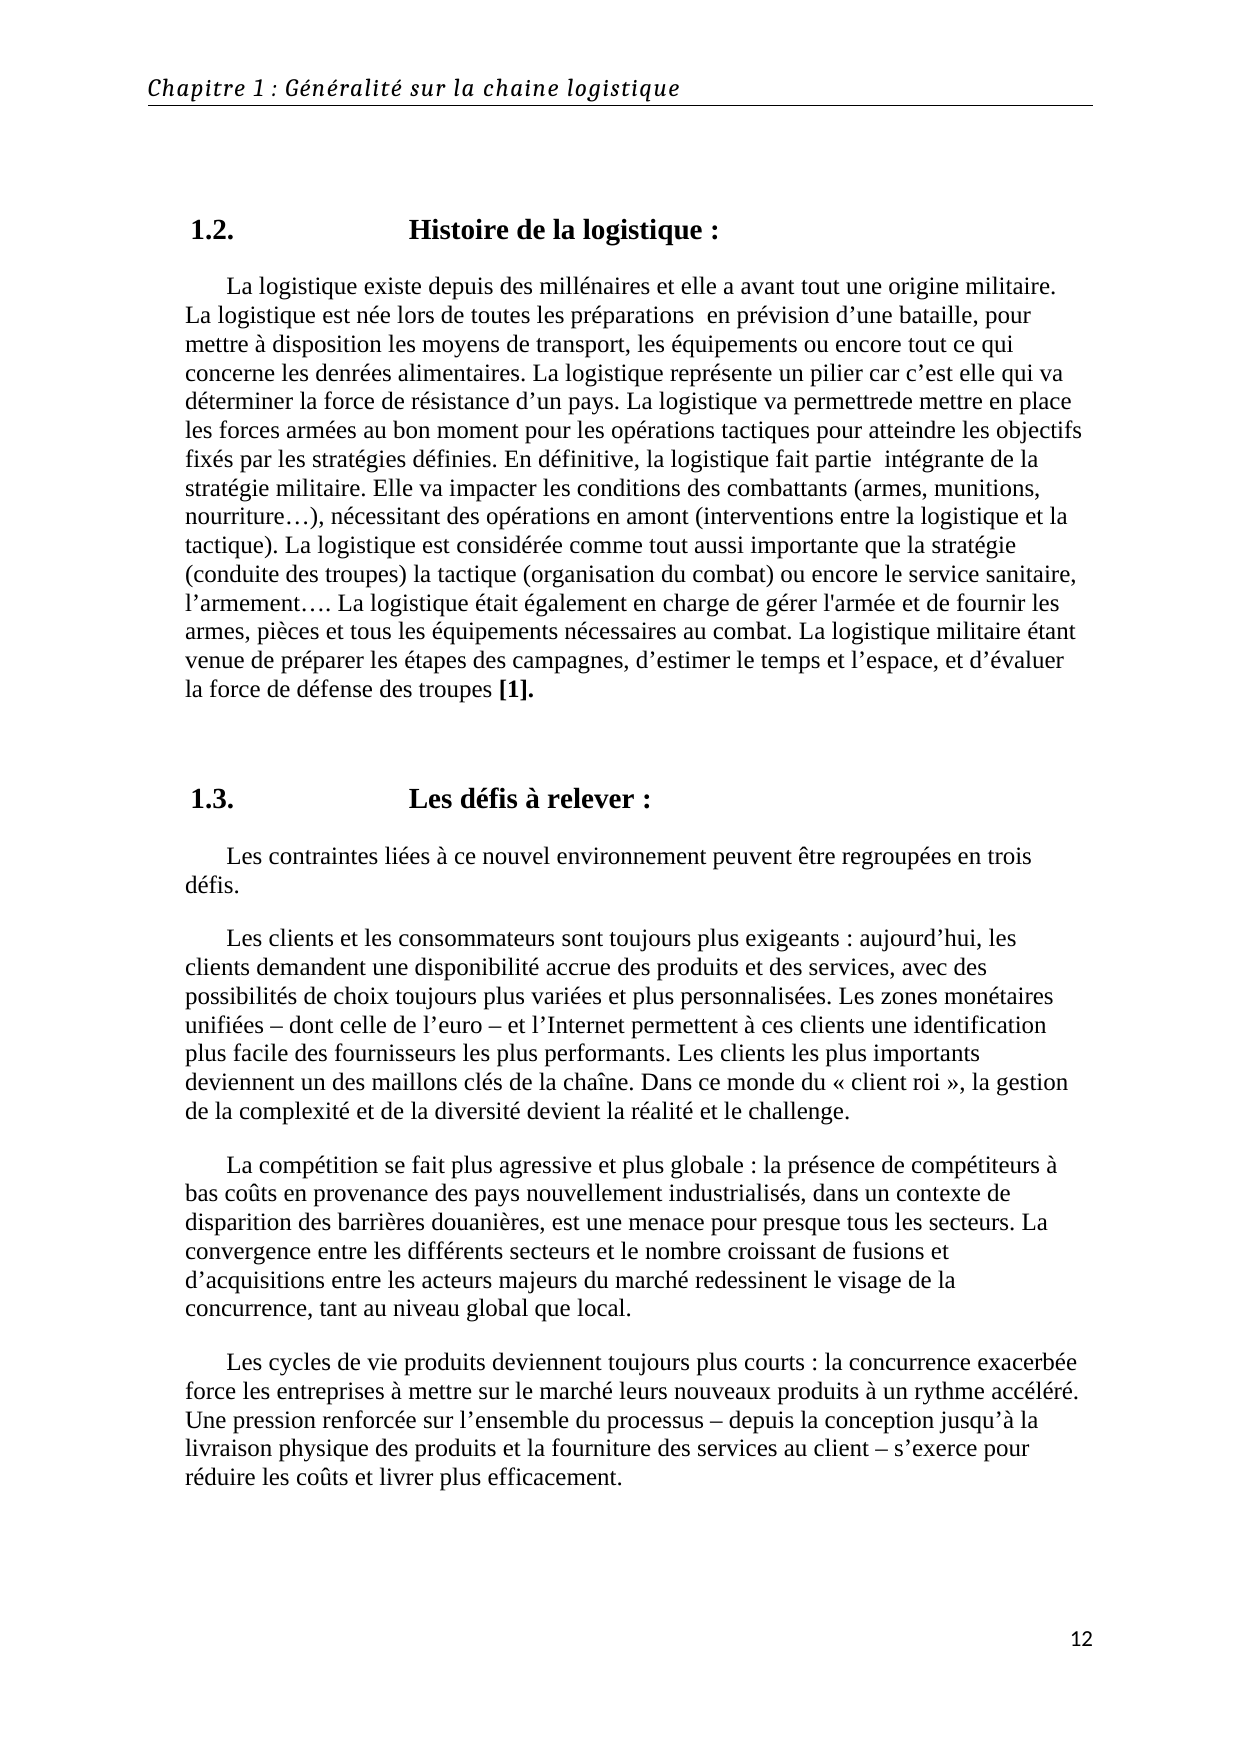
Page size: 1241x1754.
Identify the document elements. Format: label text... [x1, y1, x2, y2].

text Histoire de la logistique : [190, 212, 1093, 246]
text Les défis à relever : [190, 782, 1093, 815]
text Les cycles de vie produits deviennent toujours plus courts : la concurrence exacerbée force les entreprises à mettre sur le marché leurs nouveaux produits à un rythme accéléré. Une pression renforcée sur l’ensemble du processus – depuis la conception jusqu’à la livraison physique des produits et la fourniture des services au client – s’exerce pour réduire les coûts et livrer plus efficacement. [185, 1347, 1087, 1491]
text Les clients et les consommateurs sont toujours plus exigeants : aujourd’hui, les clients demandent une disponibilité accrue des produits et des services, avec des possibilités de choix toujours plus variées et plus personnalisées. Les zones monétaires unifiées – dont celle de l’euro – et l’Internet permettent à ces clients une identification plus facile des fournisseurs les plus performants. Les clients les plus importants deviennent un des maillons clés de la chaîne. Dans ce monde du « client roi », la gestion de la complexité et de la diversité devient la réalité et le challenge. [185, 923, 1087, 1125]
text Les contraintes liées à ce nouvel environnement peuvent être regroupées en trois défis. [185, 841, 1087, 898]
text La logistique existe depuis des millénaires et elle a avant tout une origine militaire. La logistique est née lors de toutes les préparations en prévision d’une bataille, pour mettre à disposition les moyens de transport, les équipements ou encore tout ce qui concerne les denrées alimentaires. La logistique représente un pilier car c’est elle qui va déterminer la force de résistance d’un pays. La logistique va permettrede mettre en place les forces armées au bon moment pour les opérations tactiques pour atteindre les objectifs fixés par les stratégies définies. En définitive, la logistique fait partie intégrante de la stratégie militaire. Elle va impacter les conditions des combattants (armes, munitions, nourriture…), nécessitant des opérations en amont (interventions entre la logistique et la tactique). La logistique est considérée comme tout aussi importante que la stratégie (conduite des troupes) la tactique (organisation du combat) ou encore le service sanitaire, l’armement…. La logistique était également en charge de gérer l'armée et de fournir les armes, pièces et tous les équipements nécessaires au combat. La logistique militaire étant venue de préparer les étapes des campagnes, d’estimer le temps et l’espace, et d’évaluer la force de défense des troupes [1]. [185, 271, 1087, 703]
text La compétition se fait plus agressive et plus globale : la présence de compétiteurs à bas coûts en provenance des pays nouvellement industrialisés, dans un contexte de disparition des barrières douanières, est une menace pour presque tous les secteurs. La convergence entre les différents secteurs et le nombre croissant de fusions et d’acquisitions entre les acteurs majeurs du marché redessinent le visage de la concurrence, tant au niveau global que local. [185, 1150, 1087, 1322]
